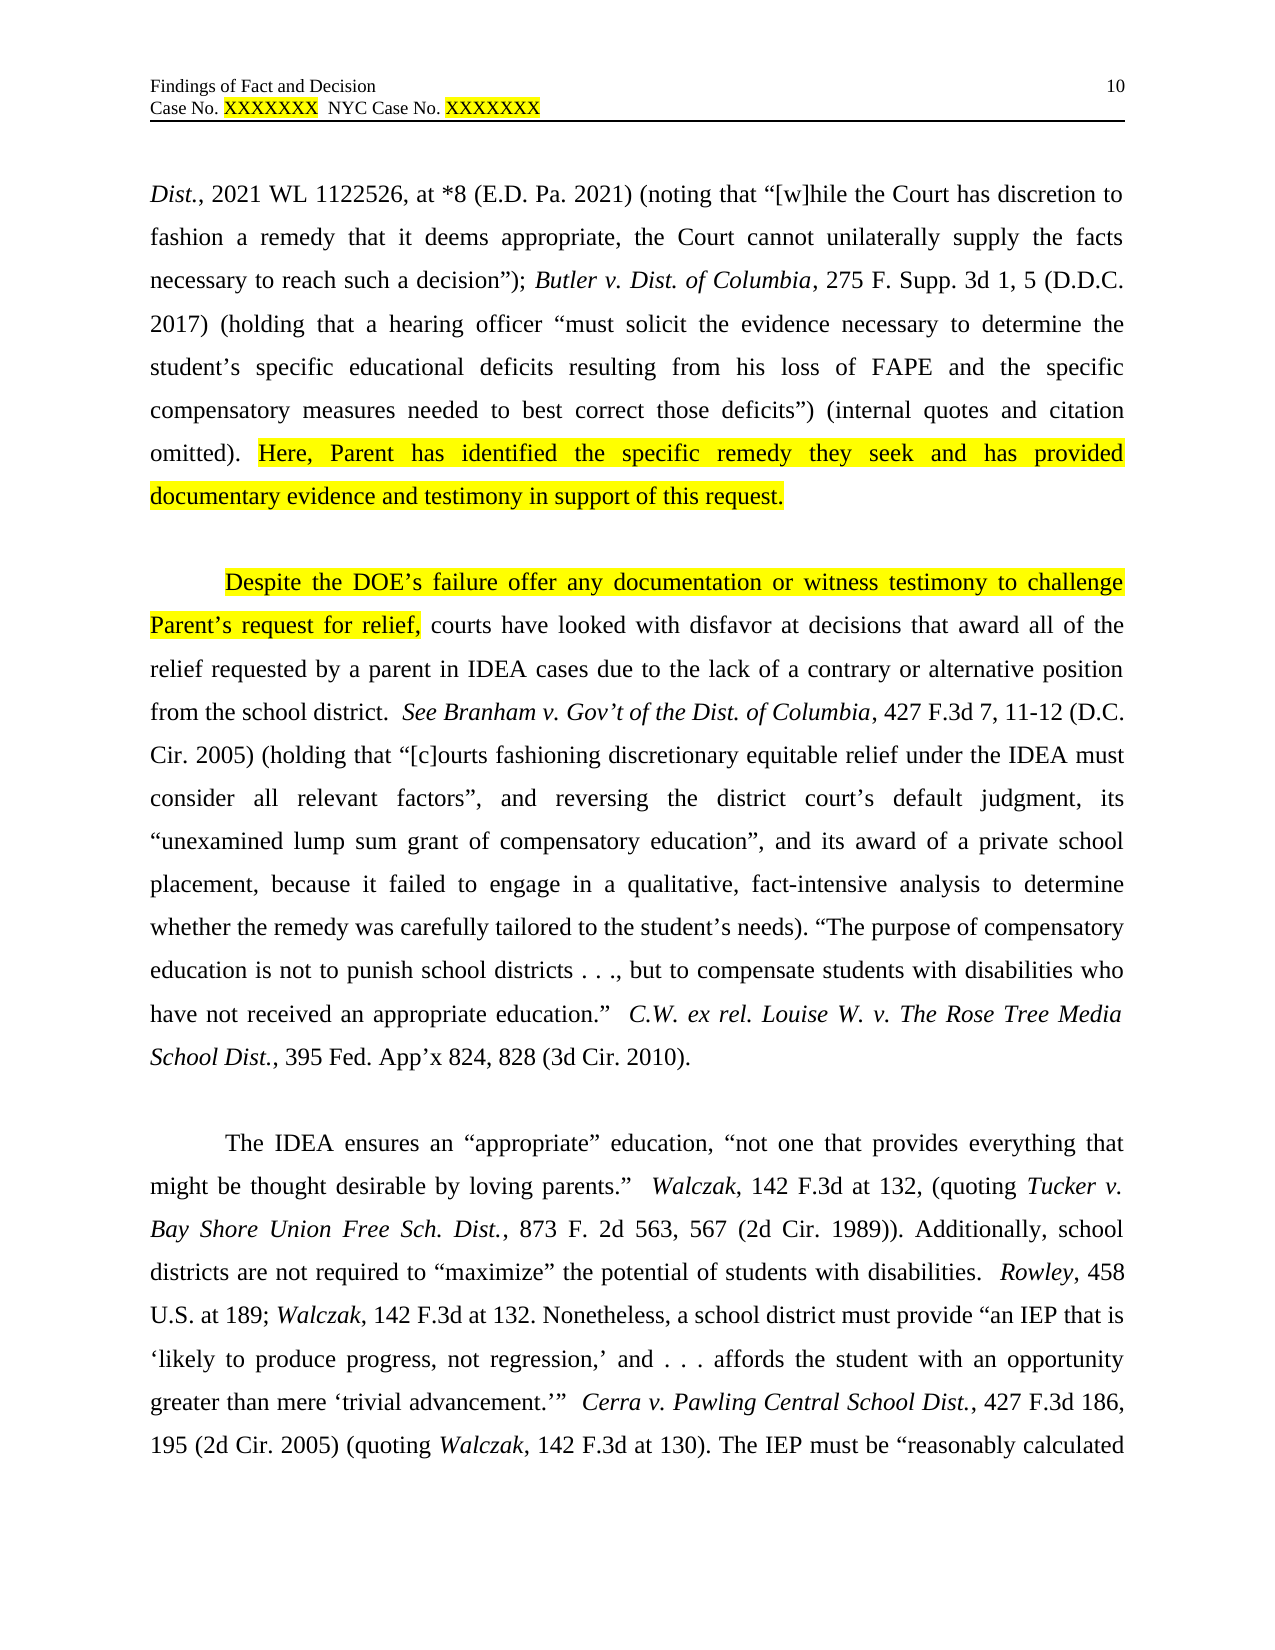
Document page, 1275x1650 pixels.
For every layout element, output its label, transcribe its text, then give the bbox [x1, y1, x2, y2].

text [150, 179, 1125, 510]
text Despite the DOE’s failure offer any documentation or witness testimony to challenge Parent’s request for relief, courts have looked with disfavor at decisions that award all of the relief requested by a parent in IDEA cases due to the lack of a contrary or alternative position from the school district. See Branham v. Gov’t of the Dist. of Columbia, 427 F.3d 7, 11-12 (D.C. Cir. 2005) (holding that “[c]ourts fashioning discretionary equitable relief under the IDEA must consider all relevant factors”, and reversing the district court’s default judgment, its “unexamined lump sum grant of compensatory education”, and its award of a private school placement, because it failed to engage in a qualitative, fact-intensive analysis to determine whether the remedy was carefully tailored to the student’s needs). “The purpose of compensatory education is not to punish school districts . . ., but to compensate students with disabilities who have not received an appropriate education.” C.W. ex rel. Louise W. v. The Rose Tree Media School Dist., 395 Fed. App’x 824, 828 (3d Cir. 2010). [150, 567, 1125, 1071]
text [150, 1128, 1125, 1459]
